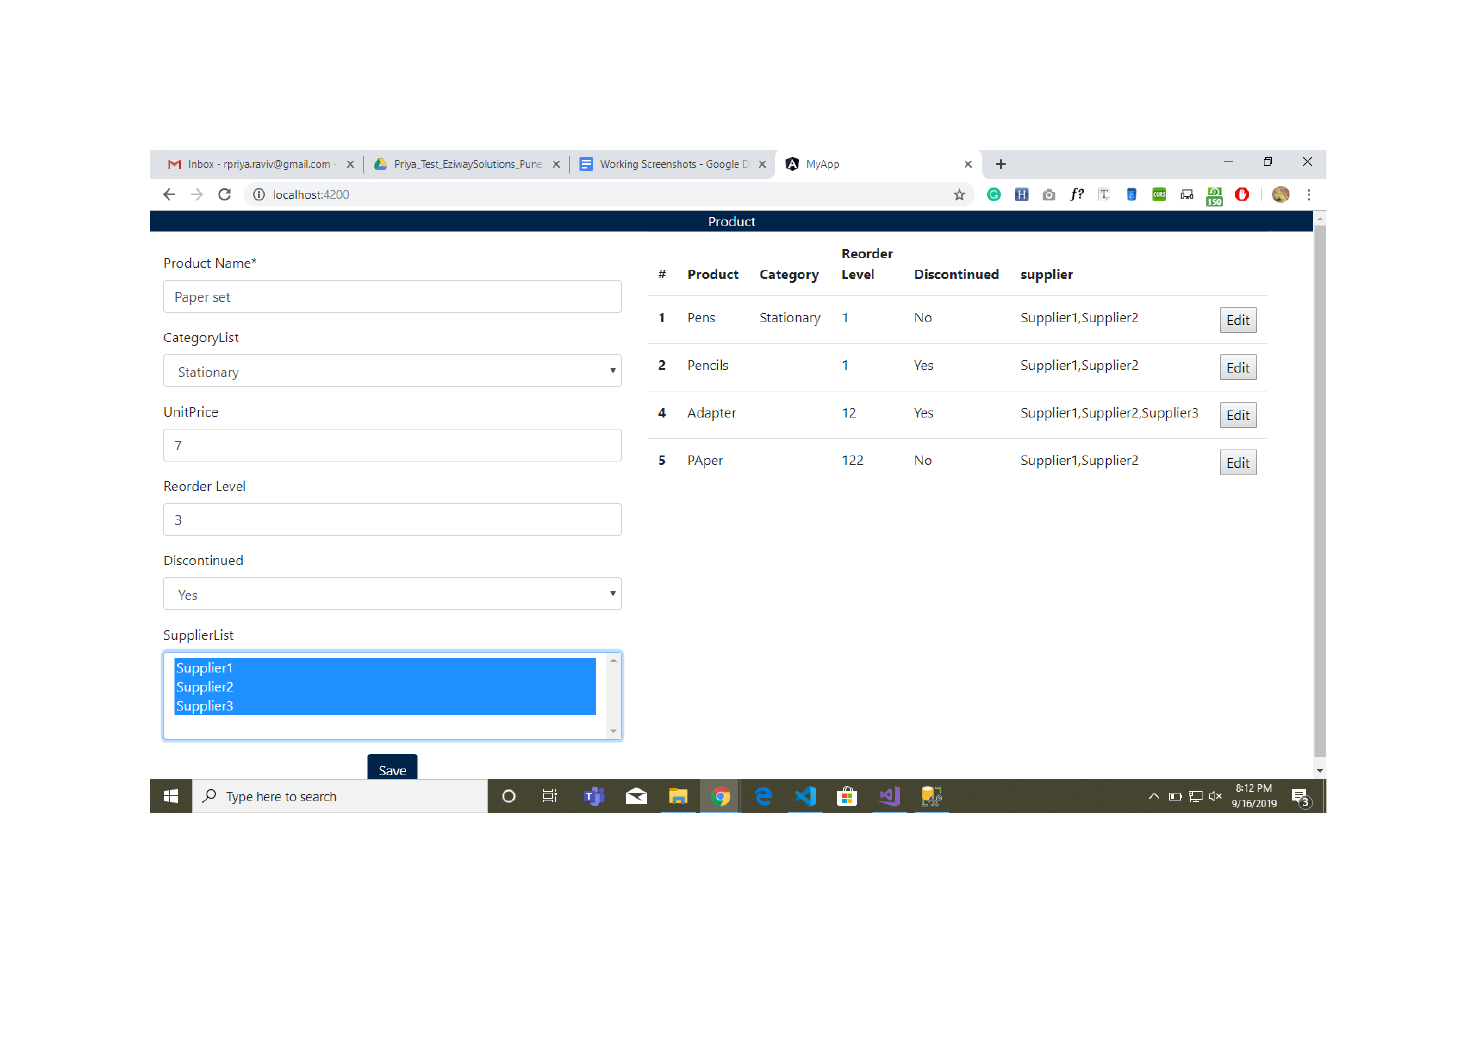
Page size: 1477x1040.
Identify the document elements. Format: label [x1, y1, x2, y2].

picture [150, 150, 1327, 813]
